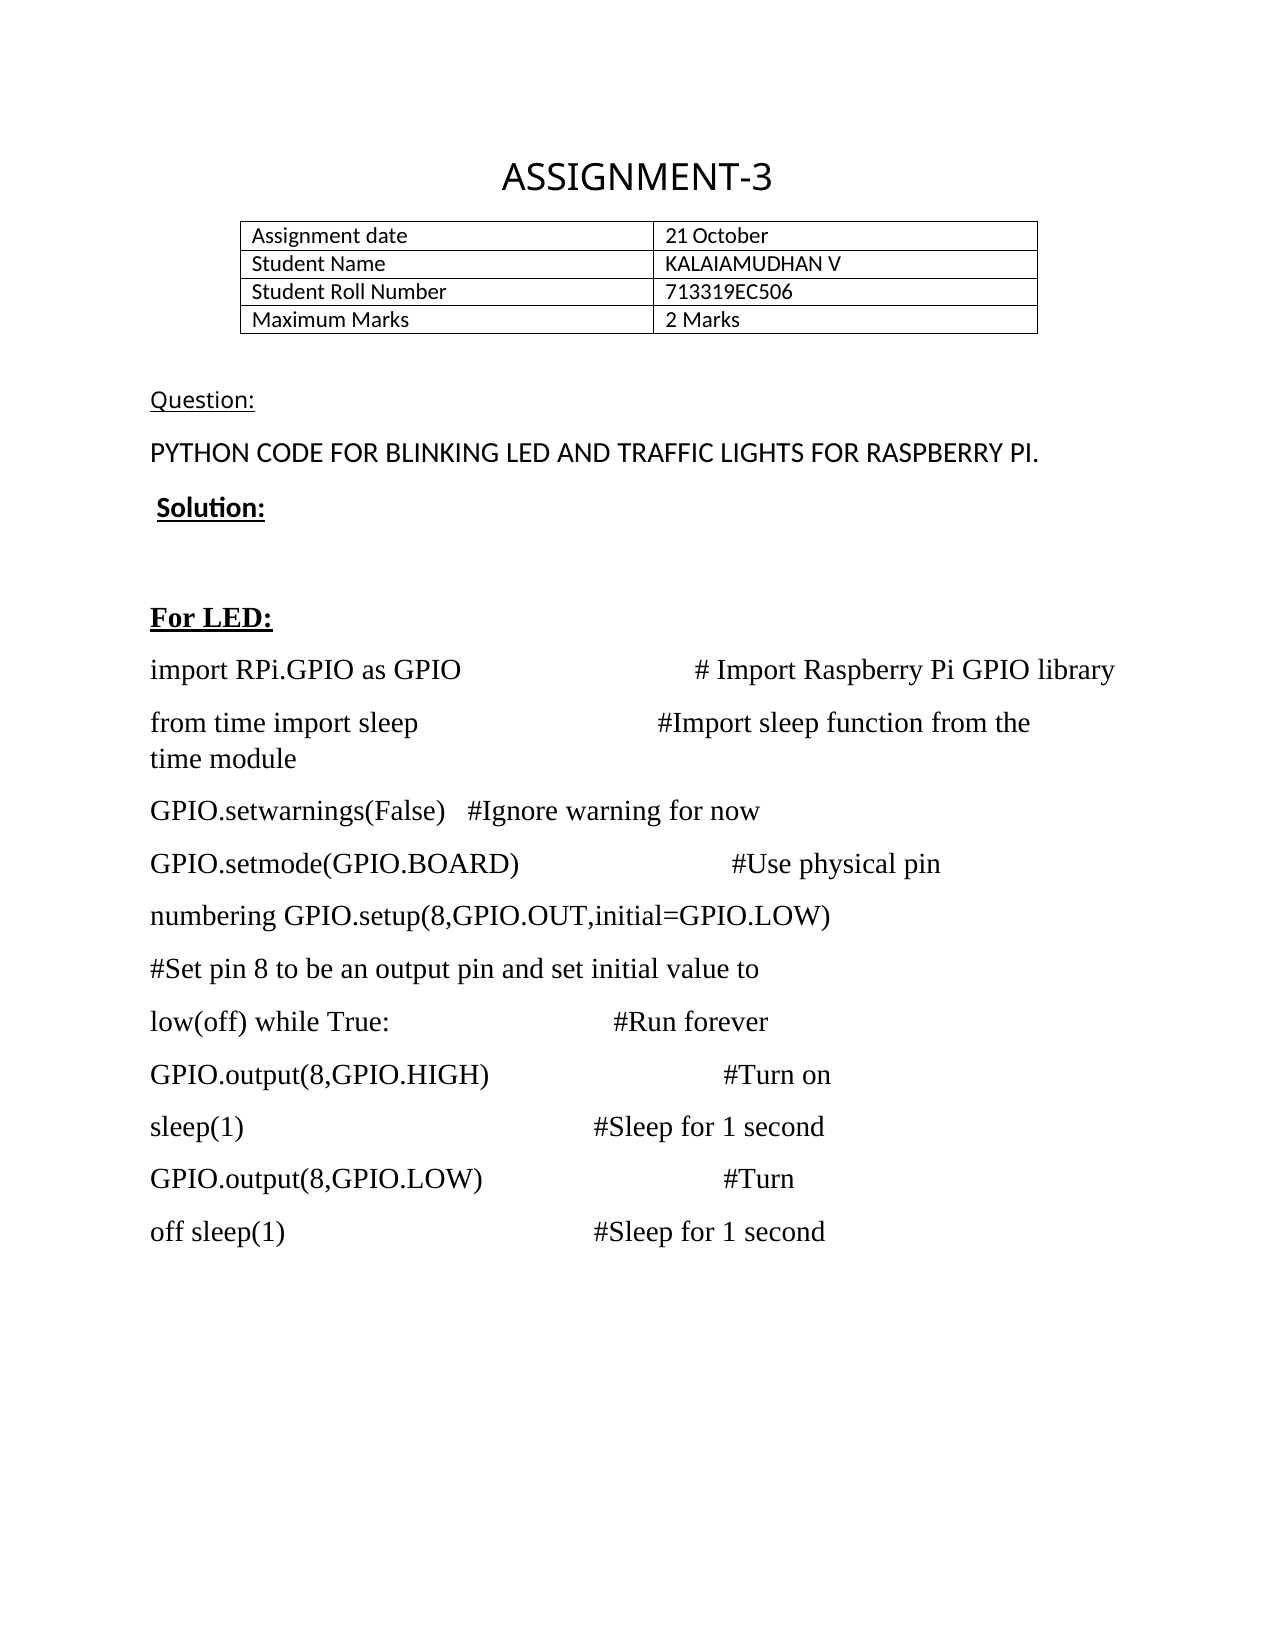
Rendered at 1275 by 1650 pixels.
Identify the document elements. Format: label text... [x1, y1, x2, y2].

table_header 21 October [654, 222, 1037, 249]
table_cell Student Name [241, 251, 653, 277]
text GPIO.output(8,GPIO.LOW) #Turn off sleep(1) #Sleep for 1 second [150, 1162, 836, 1248]
table_header Assignment date [241, 222, 653, 249]
text GPIO.setwarnings(False) #Ignore warning for now GPIO.setmode(GPIO.BOARD) #Use physical pin numbering GPIO.setup(8,GPIO.OUT,initial=GPIO.LOW) [150, 793, 1073, 932]
table_cell Maximum Marks [241, 306, 653, 333]
table_cell KALAIAMUDHAN V [654, 251, 1037, 277]
subtitle Solution: [156, 489, 1125, 525]
text #Set pin 8 to be an output pin and set initial value to low(off) while True: #Run forever [150, 951, 862, 1037]
table_cell Student Roll Number [241, 279, 653, 305]
text from time import sleep #Import sleep function from the time module [150, 705, 1088, 774]
text For LED: [150, 600, 1125, 633]
title ASSIGNMENT-3 [476, 150, 799, 201]
text PYTHON CODE FOR BLINKING LED AND TRAFFIC LIGHTS FOR RASPBERRY PI. [150, 434, 1125, 470]
table_cell 2 Marks [654, 306, 1037, 333]
table_cell 713319EC506 [654, 279, 1037, 305]
text import RPi.GPIO as GPIO # Import Raspberry Pi GPIO library [150, 652, 1125, 686]
text Question: [150, 384, 1125, 416]
text GPIO.output(8,GPIO.HIGH) #Turn on sleep(1) #Sleep for 1 second [150, 1057, 831, 1143]
